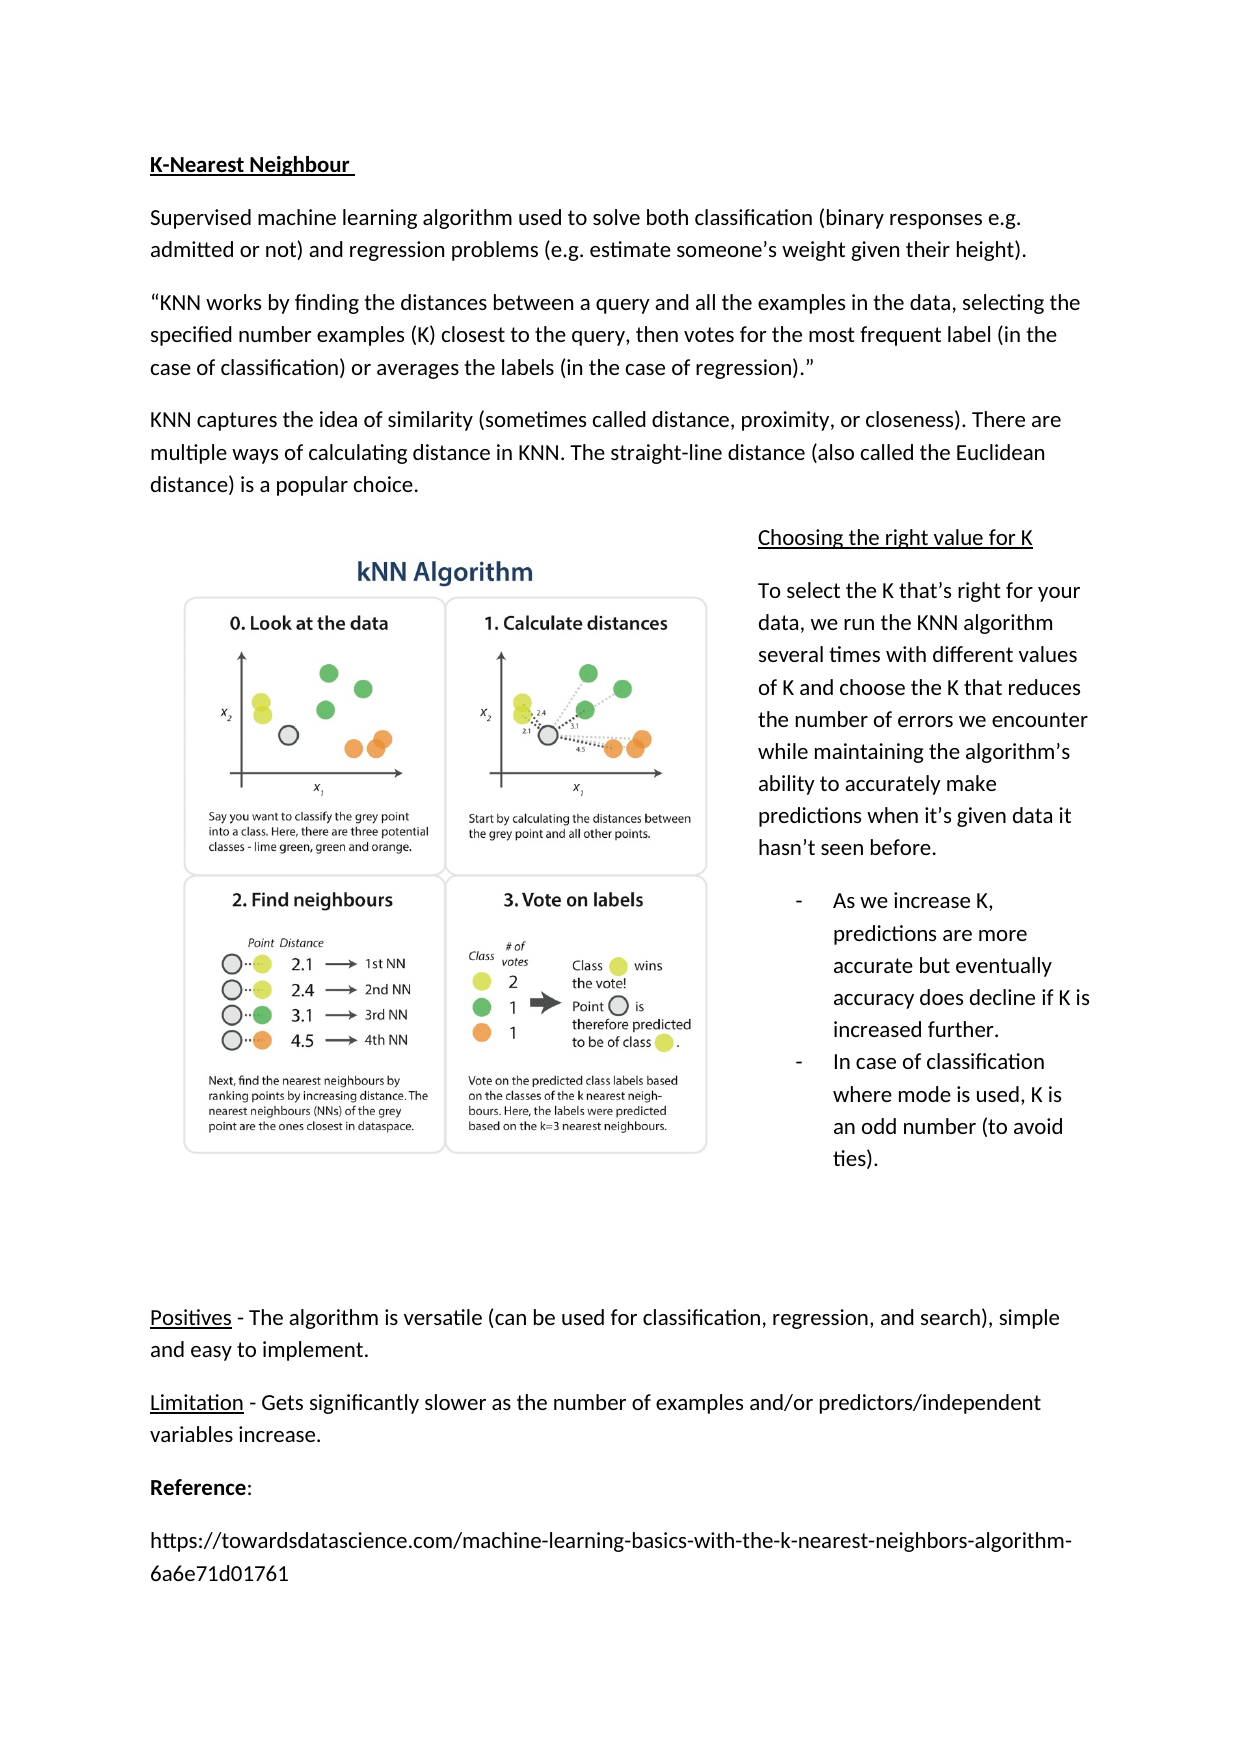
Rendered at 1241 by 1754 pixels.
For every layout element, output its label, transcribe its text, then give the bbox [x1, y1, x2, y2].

text Reference: [150, 1473, 1090, 1502]
text KNN captures the idea of similarity (sometimes called distance, proximity, or closeness). There are multiple ways of calculating distance in KNN. The straight-line distance (also called the Euclidean distance) is a popular choice. [150, 406, 1090, 498]
text To select the K that’s right for your data, we run the KNN algorithm several times with different values of K and choose the K that reduces the number of errors we encounter while maintaining the algorithm’s ability to accurately make predictions when it’s given data it hasn’t seen before. [740, 576, 1090, 862]
text Supervised machine learning algorithm used to solve both classification (binary responses e.g. admitted or not) and regression problems (e.g. estimate someone’s weight given their height). [150, 203, 1090, 263]
text Choosing the right value for K [150, 523, 1090, 551]
text “KNN works by finding the distances between a query and all the examples in the data, selecting the specified number examples (K) closest to the query, then votes for the most frequent label (in the case of classification) or averages the labels (in the case of regression).” [150, 288, 1090, 381]
list In case of classification where mode is used, K is an odd number (to avoid ties). [740, 1047, 1090, 1172]
list As we increase K, predictions are more accurate but eventually accuracy does decline if K is increased further. [740, 887, 1090, 1043]
text Positives - The algorithm is versatile (can be used for classification, regression, and search), simple and easy to implement. [150, 1303, 1090, 1363]
text https://towardsdatascience.com/machine-learning-basics-with-the-k-nearest-neighbors-algorithm-6a6e71d01761 [150, 1527, 1090, 1587]
text Limitation - Gets significantly slower as the number of examples and/or predictors/independent variables increase. [150, 1388, 1090, 1448]
picture [150, 525, 740, 1188]
text K-Nearest Neighbour [150, 150, 1090, 178]
